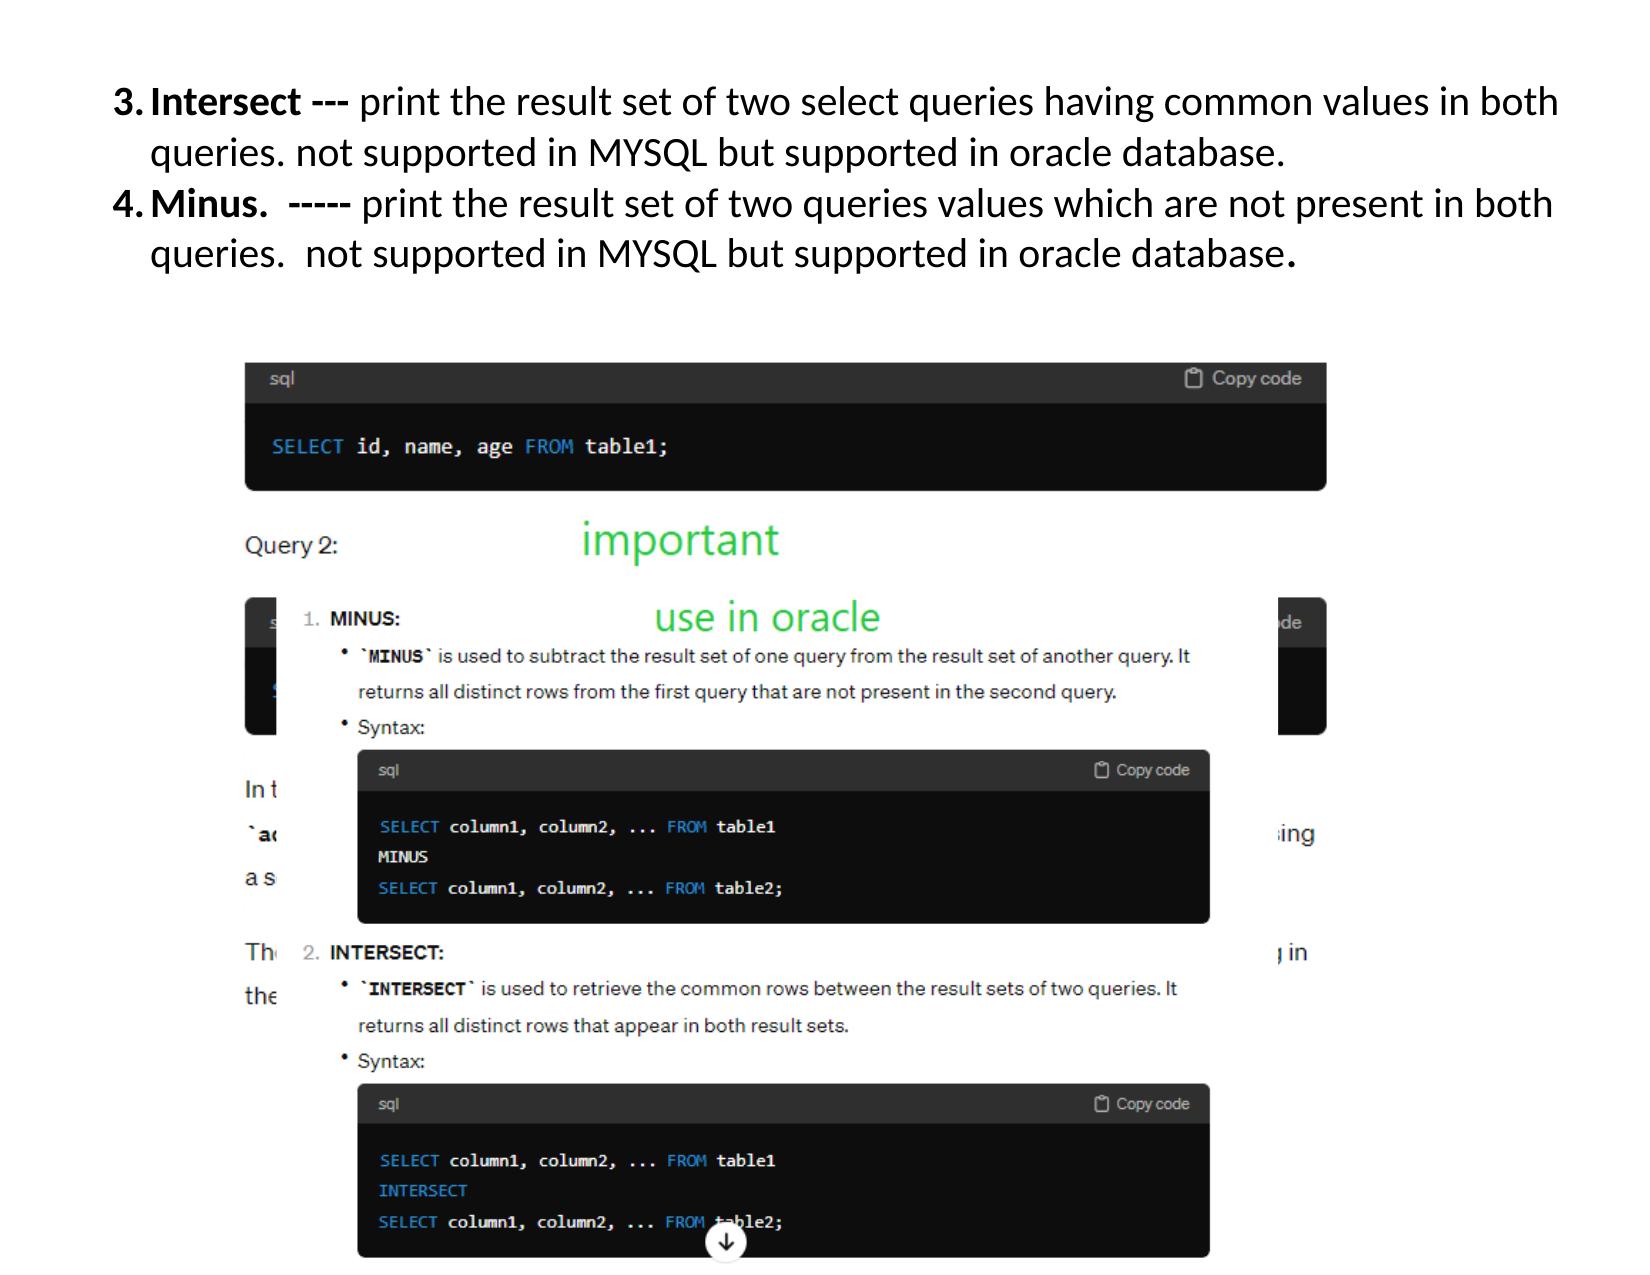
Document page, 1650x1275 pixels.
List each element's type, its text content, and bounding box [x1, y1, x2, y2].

list Intersect --- print the result set of two select queries having common values in both queries. not supported in MYSQL but supported in oracle database. [112, 75, 1575, 177]
picture [228, 317, 1337, 1271]
list Minus. ----- print the result set of two queries values which are not present in both queries. not supported in MYSQL but supported in oracle database. [112, 177, 1575, 278]
